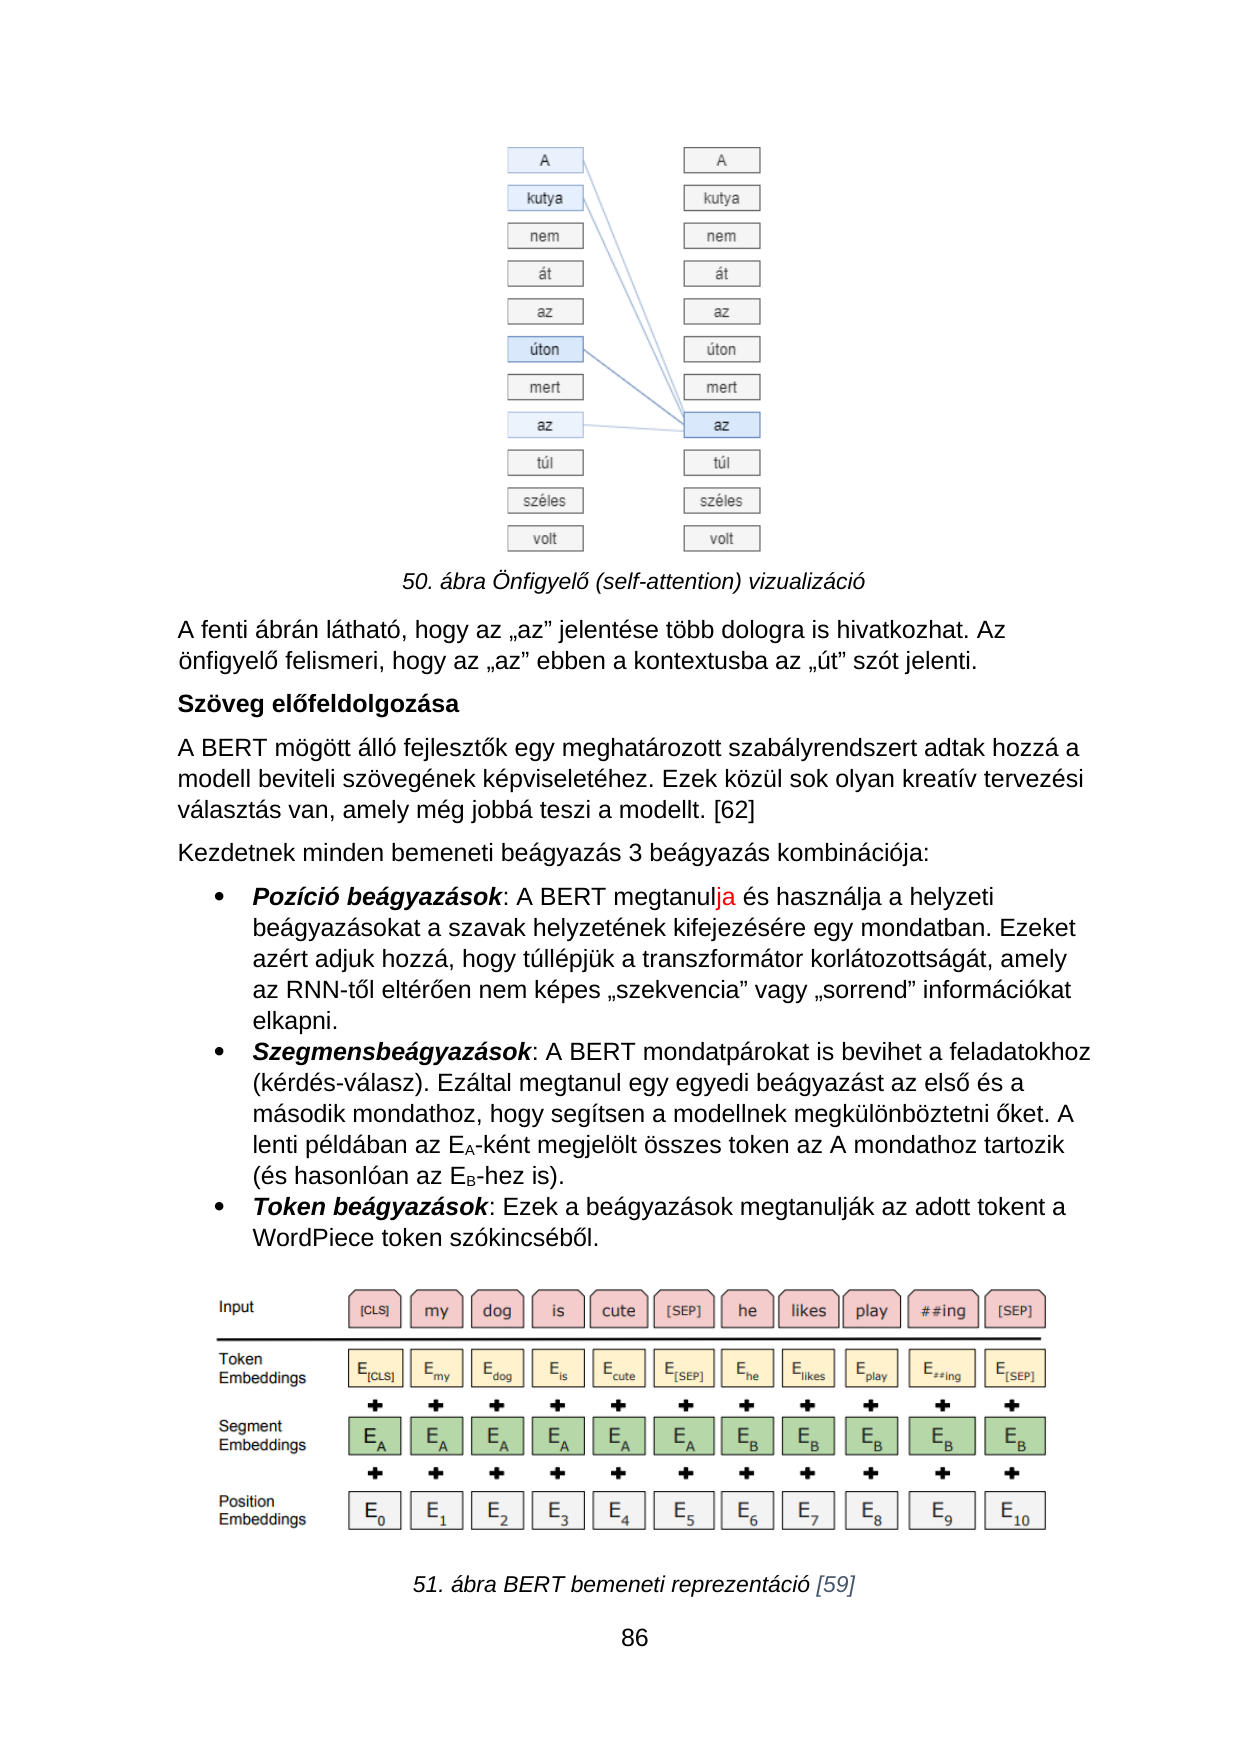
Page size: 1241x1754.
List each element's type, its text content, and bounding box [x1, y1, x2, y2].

picture [177, 1266, 1093, 1557]
text Szöveg előfeldolgozása [177, 689, 1092, 718]
list Token beágyazások: Ezek a beágyazások megtanulják az adott tokent a WordPiece token szókincséből. [215, 1192, 1092, 1252]
text 50. ábra Önfigyelő (self-attention) vizualizáció [177, 568, 1092, 594]
text Kezdetnek minden bemeneti beágyazás 3 beágyazás kombinációja: [177, 838, 1092, 867]
picture [507, 147, 762, 553]
list Szegmensbeágyazások: A BERT mondatpárokat is bevihet a feladatokhoz (kérdés-válasz). Ezáltal megtanul egy egyedi beágyazást az első és a második mondathoz, hogy segítsen a modellnek megkülönböztetni őket. A lenti példában az EA-ként megjelölt összes token az A mondathoz tartozik (és hasonlóan az EB-hez is). [215, 1037, 1092, 1190]
text A fenti ábrán látható, hogy az „az” jelentése több dologra is hivatkozhat. Az önfigyelő felismeri, hogy az „az” ebben a kontextusba az „út” szót jelenti. [177, 615, 1092, 674]
text 51. ábra BERT bemeneti reprezentáció [177, 1571, 1092, 1598]
text A BERT mögött álló fejlesztők egy meghatározott szabályrendszert adtak hozzá a modell beviteli szövegének képviseletéhez. Ezek közül sok olyan kreatív tervezési választás van, amely még jobbá teszi a modellt. [177, 733, 1092, 823]
list Pozíció beágyazások: A BERT megtanulja és használja a helyzeti beágyazásokat a szavak helyzetének kifejezésére egy mondatban. Ezeket azért adjuk hozzá, hogy túllépjük a transzformátor korlátozottságát, amely az RNN-től eltérően nem képes „szekvencia” vagy „sorrend” információkat elkapni. [215, 882, 1092, 1035]
